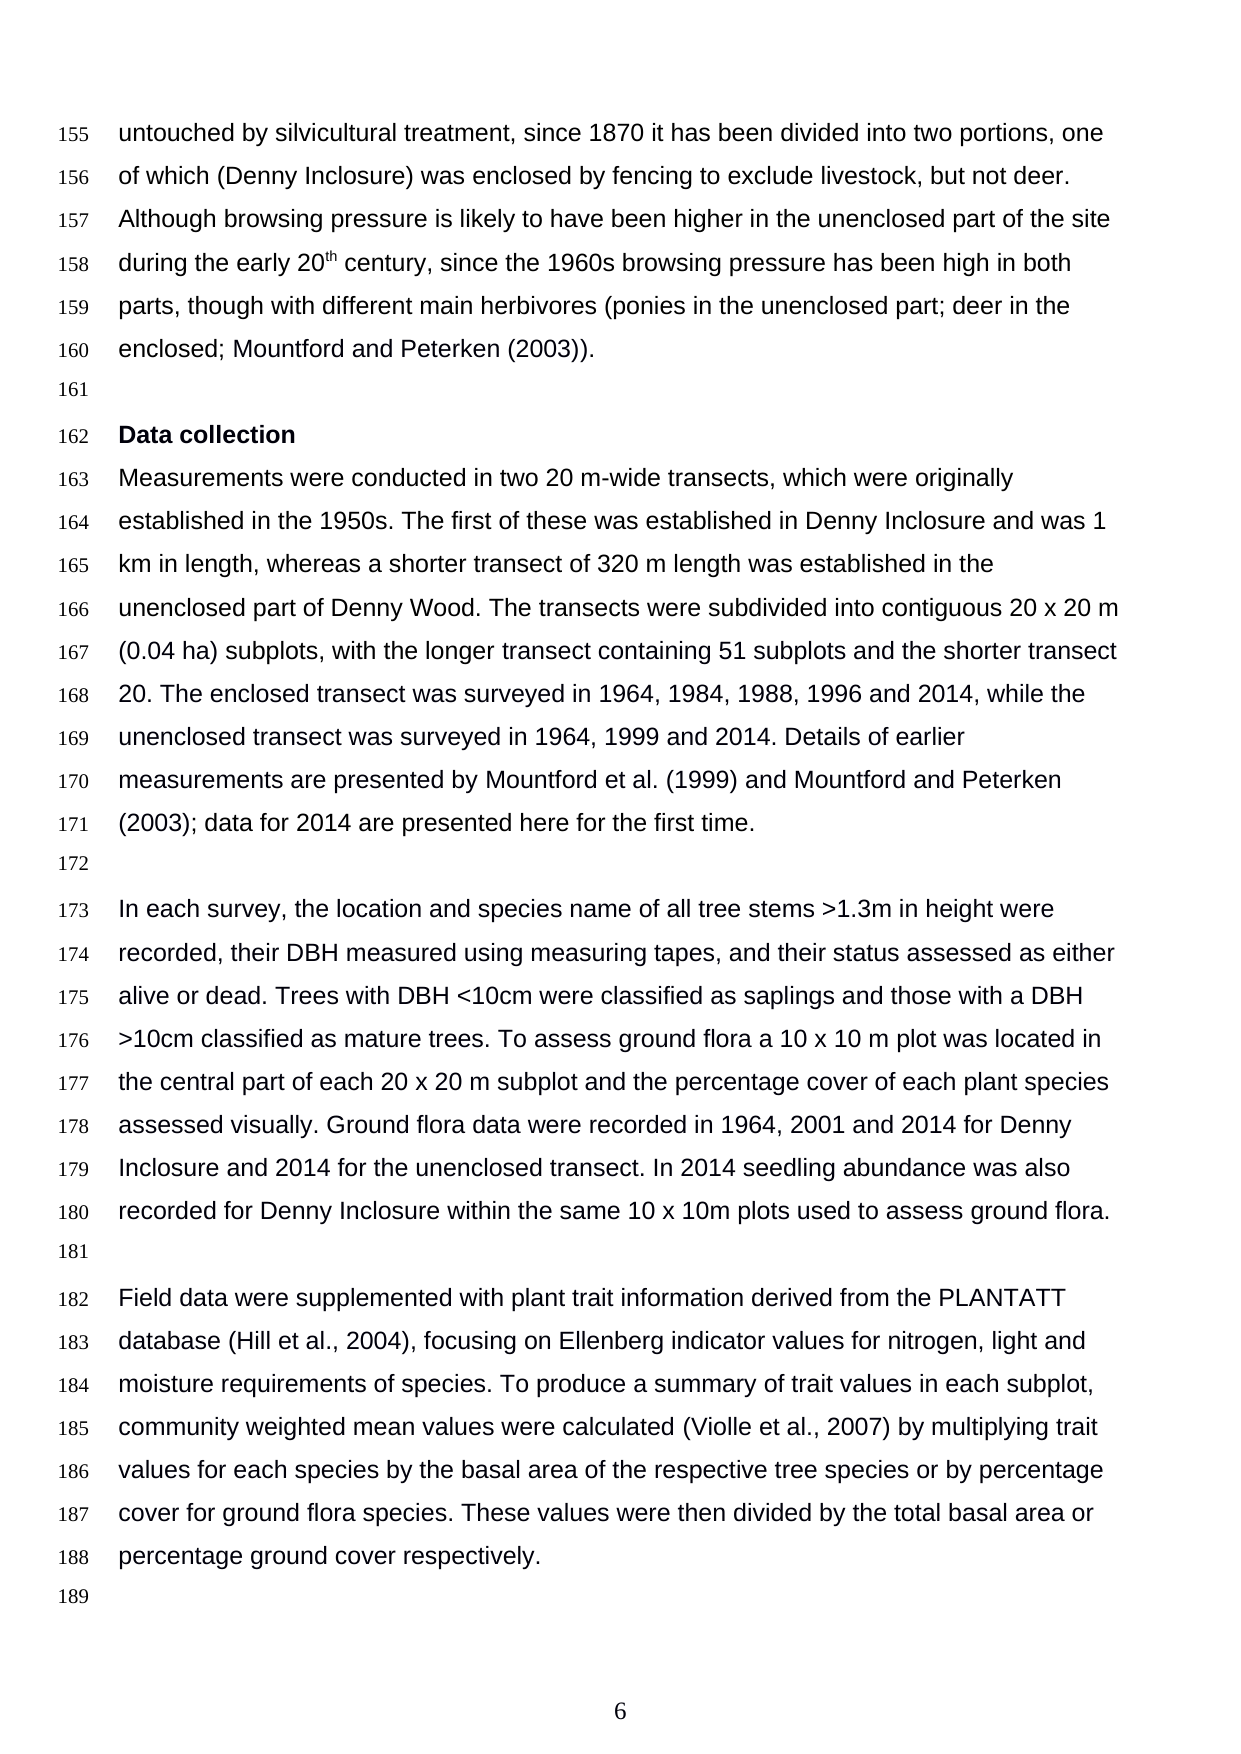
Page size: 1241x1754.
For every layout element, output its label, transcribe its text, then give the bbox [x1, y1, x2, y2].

text Field data were supplemented with plant trait information derived from the PLANTATT database (Hill et al., 2004), focusing on Ellenberg indicator values for nitrogen, light and moisture requirements of species. To produce a summary of trait values in each subplot, community weighted mean values were calculated (Violle et al., 2007) by multiplying trait values for each species by the basal area of the respective tree species or by percentage cover for ground flora species. These values were then divided by the total basal area or percentage ground cover respectively. [118, 1282, 1122, 1570]
text Measurements were conducted in two 20 m-wide transects, which were originally established in the 1950s. The first of these was established in Denny Inclosure and was 1 km in length, whereas a shorter transect of 320 m length was established in the unenclosed part of Denny Wood. The transects were subdivided into contiguous 20 x 20 m (0.04 ha) subplots, with the longer transect containing 51 subplots and the shorter transect 20. The enclosed transect was surveyed in 1964, 1984, 1988, 1996 and 2014, while the unenclosed transect was surveyed in 1964, 1999 and 2014. Details of earlier measurements are presented by Mountford et al. (1999) and Mountford and Peterken (2003); data for 2014 are presented here for the first time. [118, 463, 1122, 837]
text Data collection [118, 420, 1122, 449]
text In each survey, the location and species name of all tree stems >1.3m in height were recorded, their DBH measured using measuring tapes, and their status assessed as either alive or dead. Trees with DBH <10cm were classified as saplings and those with a DBH >10cm classified as mature trees. To assess ground flora a 10 x 10 m plot was located in the central part of each 20 x 20 m subplot and the percentage cover of each plant species assessed visually. Ground flora data were recorded in 1964, 2001 and 2014 for Denny Inclosure and 2014 for the unenclosed transect. In 2014 seedling abundance was also recorded for Denny Inclosure within the same 10 x 10m plots used to assess ground flora. [118, 894, 1122, 1225]
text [118, 118, 1122, 362]
